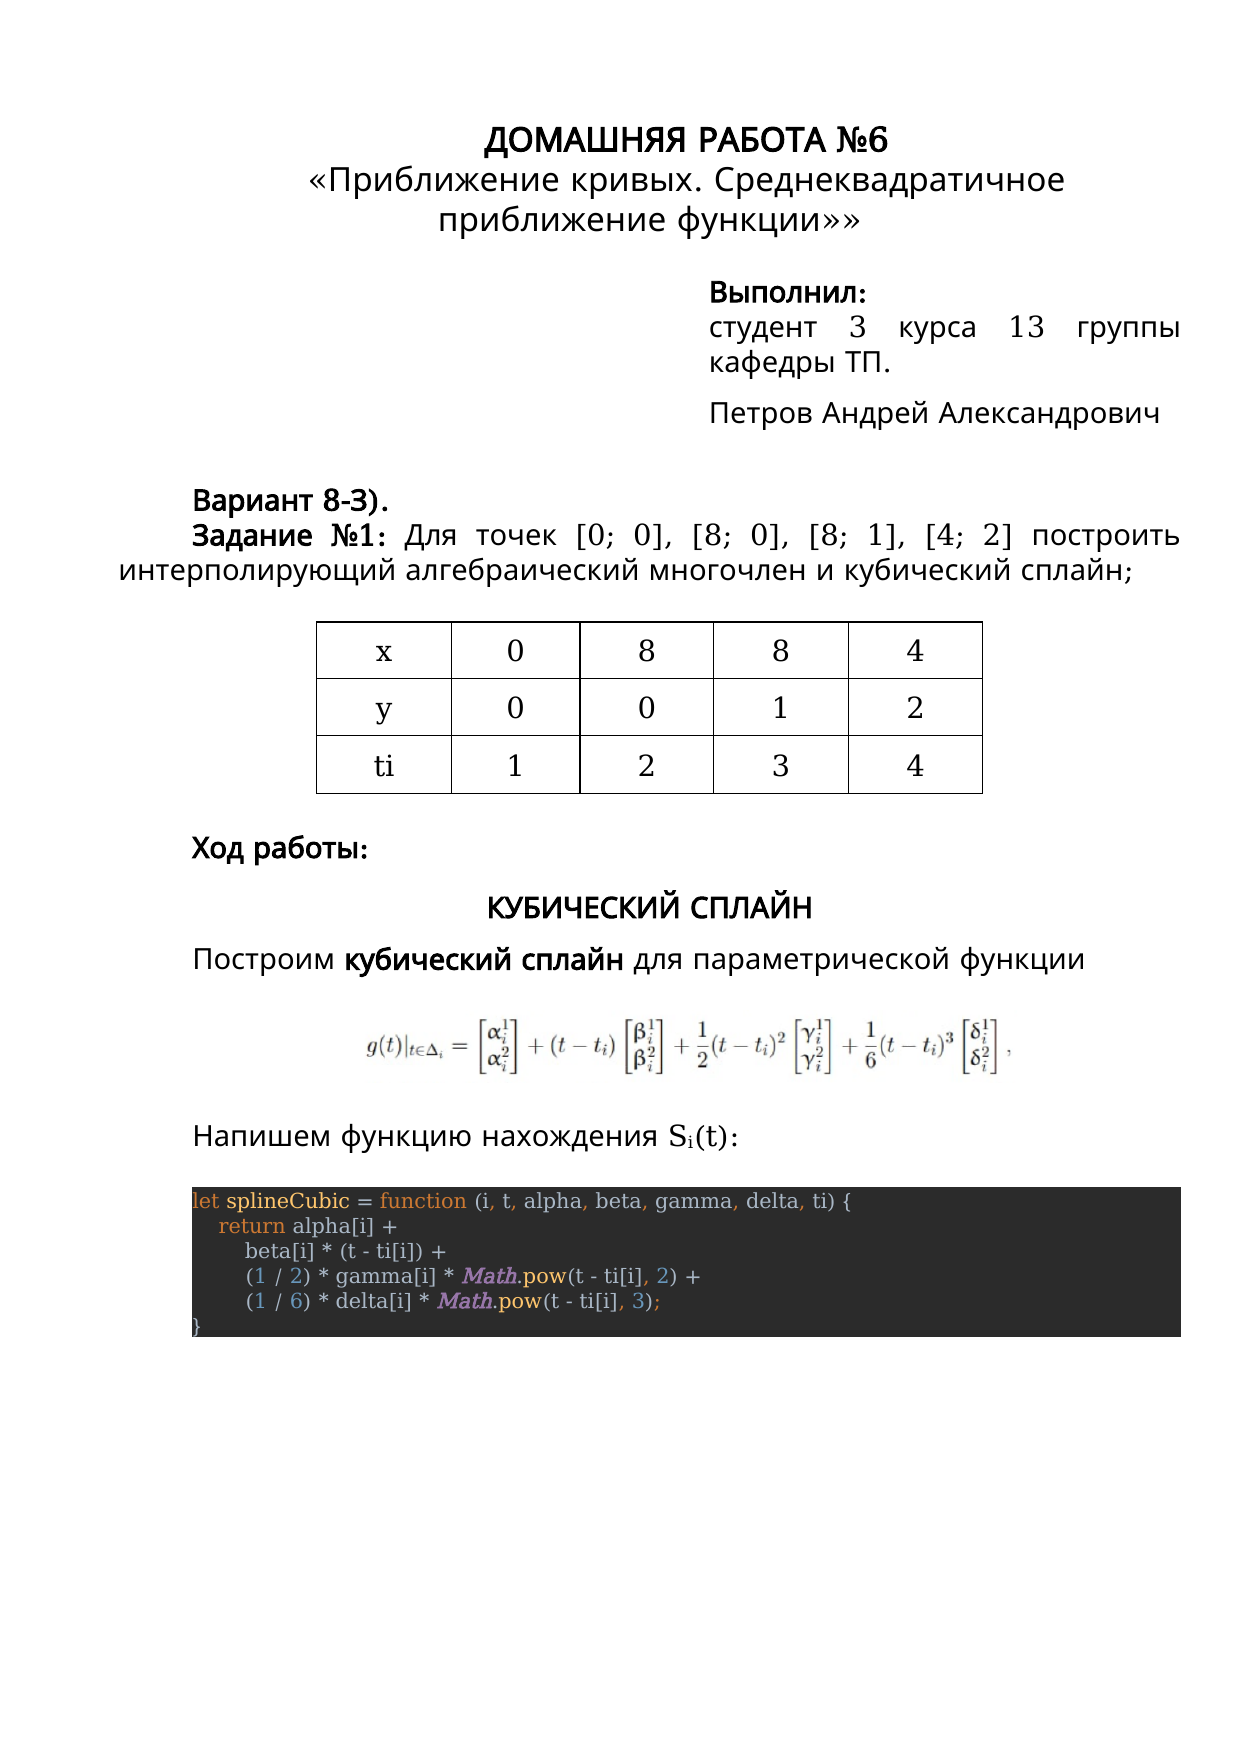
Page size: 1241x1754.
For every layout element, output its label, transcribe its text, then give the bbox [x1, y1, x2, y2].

table_header 8 [714, 623, 848, 678]
table_cell 4 [849, 736, 982, 793]
table_header x [317, 623, 451, 678]
table_cell 2 [849, 679, 982, 735]
picture [356, 1010, 1018, 1083]
text Построим кубический сплайн для параметрической функции [118, 941, 1181, 976]
table_cell 0 [452, 679, 579, 735]
table_cell 1 [714, 679, 848, 735]
text Напишем функцию нахождения Si(t): [118, 1117, 1181, 1152]
table_cell 3 [714, 736, 848, 793]
table_cell 1 [452, 736, 579, 793]
text Задание №1: Для точек [0; 0], [8; 0], [8; 1], [4; 2] построить интерполирующий алгебраический многочлен и кубический сплайн; [118, 516, 1181, 586]
text Петров Андрей Александрович [709, 395, 1181, 430]
table_cell y [317, 679, 451, 735]
text Вариант 8-З). [118, 481, 1181, 516]
table_cell ti [317, 736, 451, 793]
table_header 8 [581, 623, 713, 678]
text let splineCubic = function (i, t, alpha, beta, gamma, delta, ti) { return alpha[i] + beta[i] * (t - ti[i]) + (1 / 2) * gamma[i] * Math.pow(t - ti[i], 2) + (1 / 6) * delta[i] * Math.pow(t - ti[i], 3); } [192, 1187, 1181, 1337]
text ДОМАШНЯЯ РАБОТА №6 [118, 118, 1181, 158]
text Выполнил: [709, 273, 1181, 308]
text «Приближение кривых. Среднеквадратичное приближение функции»» [118, 158, 1181, 238]
text студент 3 курса 13 группы кафедры ТП. [709, 308, 1181, 378]
table_cell 0 [581, 679, 713, 735]
table_header 0 [452, 623, 579, 678]
table_cell 2 [581, 736, 713, 793]
text Ход работы: [118, 829, 1181, 864]
text КУБИЧЕСКИЙ СПЛАЙН [118, 889, 1181, 924]
table_header 4 [849, 623, 982, 678]
